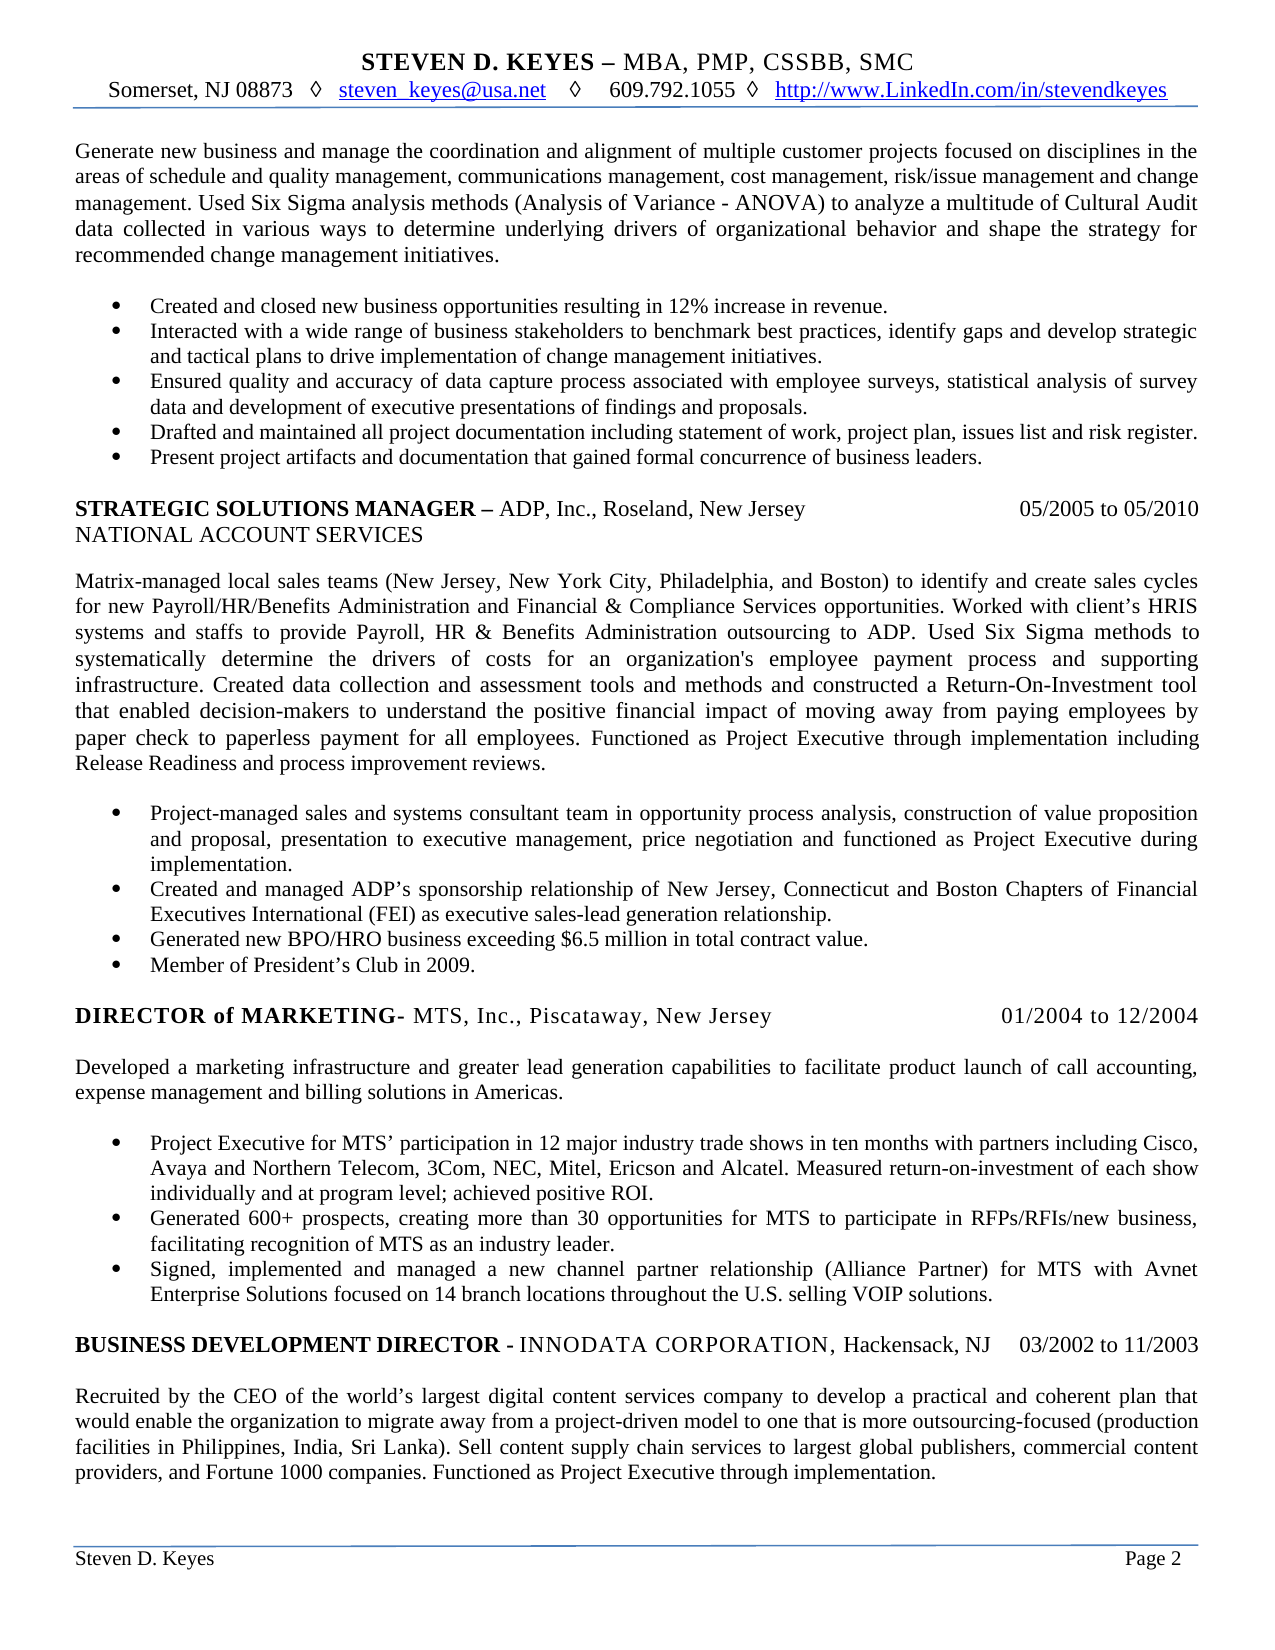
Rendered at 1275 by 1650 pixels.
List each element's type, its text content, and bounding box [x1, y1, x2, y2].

list Project-managed sales and systems consultant team in opportunity process analysis, construction of value proposition and proposal, presentation to executive management, price negotiation and functioned as Project Executive during implementation. [112, 800, 1200, 876]
list Drafted and maintained all project documentation including statement of work, project plan, issues list and risk register. [112, 419, 1200, 444]
text Developed a marketing infrastructure and greater lead generation capabilities to facilitate product launch of call accounting, expense management and billing solutions in Americas. [75, 1054, 1200, 1104]
list Signed, implemented and managed a new channel partner relationship (Alliance Partner) for MTS with Avnet Enterprise Solutions focused on 14 branch locations throughout the U.S. selling VOIP solutions. [112, 1256, 1200, 1306]
text BUSINESS DEVELOPMENT DIRECTOR - INNODATA CORPORATION, Hackensack, NJ 03/2002 to 11/2003 [75, 1332, 1200, 1358]
text DIRECTOR of MARKETING- MTS, Inc., Piscataway, New Jersey 01/2004 to 12/2004 [75, 1002, 1200, 1029]
list Created and managed ADP’s sponsorship relationship of New Jersey, Connecticut and Boston Chapters of Financial Executives International (FEI) as executive sales-lead generation relationship. [112, 876, 1200, 926]
text NATIONAL ACCOUNT SERVICES [75, 521, 1200, 547]
text STRATEGIC SOLUTIONS MANAGER – ADP, Inc., Roseland, New Jersey 05/2005 to 05/2010 [75, 495, 1200, 521]
text Matrix-managed local sales teams (New Jersey, New York City, Philadelphia, and Boston) to identify and create sales cycles for new Payroll/HR/Benefits Administration and Financial & Compliance Services opportunities. Worked with client’s HRIS systems and staffs to provide Payroll, HR & Benefits Administration outsourcing to ADP. Used Six Sigma methods to systematically determine the drivers of costs for an organization's employee payment process and supporting infrastructure. Created data collection and assessment tools and methods and constructed a Return-On-Investment tool that enabled decision-makers to understand the positive financial impact of moving away from paying employees by paper check to paperless payment for all employees. Functioned as Project Executive through implementation including Release Readiness and process improvement reviews. [75, 724, 1200, 775]
list Created and closed new business opportunities resulting in 12% increase in revenue. [112, 293, 1200, 318]
text Matrix-managed local sales teams (New Jersey, New York City, Philadelphia, and Boston) to identify and create sales cycles for new Payroll/HR/Benefits Administration and Financial & Compliance Services opportunities. Worked with client’s HRIS systems and staffs to provide Payroll, HR & Benefits Administration outsourcing to ADP. Used Six Sigma methods to systematically determine the drivers of costs for an organization's employee payment process and supporting infrastructure. Created data collection and assessment tools and methods and constructed a Return-On-Investment tool that enabled decision-makers to understand the positive financial impact of moving away from paying employees by paper check to paperless payment for all employees. Functioned as Project Executive through implementation including Release Readiness and process improvement reviews. [75, 568, 1200, 645]
list Project Executive for MTS’ participation in 12 major industry trade shows in ten months with partners including Cisco, Avaya and Northern Telecom, 3Com, NEC, Mitel, Ericson and Alcatel. Measured return-on-investment of each show individually and at program level; achieved positive ROI. [112, 1130, 1200, 1205]
list Present project artifacts and documentation that gained formal concurrence of business leaders. [112, 444, 1200, 469]
list Member of President’s Club in 2009. [112, 952, 1200, 977]
text Recruited by the CEO of the world’s largest digital content services company to develop a practical and coherent plan that would enable the organization to migrate away from a project-driven model to one that is more outsourcing-focused (production facilities in Philippines, India, Sri Lanka). Sell content supply chain services to largest global publishers, commercial content providers, and Fortune 1000 companies. Functioned as Project Executive through implementation. [75, 1383, 1200, 1484]
list Ensured quality and accuracy of data capture process associated with employee surveys, statistical analysis of survey data and development of executive presentations of findings and proposals. [112, 368, 1200, 419]
list Interacted with a wide range of business stakeholders to benchmark best practices, identify gaps and develop strategic and tactical plans to drive implementation of change management initiatives. [112, 318, 1200, 368]
text Generate new business and manage the coordination and alignment of multiple customer projects focused on disciplines in the areas of schedule and quality management, communications management, cost management, risk/issue management and change management. Used Six Sigma analysis methods (Analysis of Variance - ANOVA) to analyze a multitude of Cultural Audit data collected in various ways to determine underlying drivers of organizational behavior and shape the strategy for recommended change management initiatives. [75, 138, 1200, 268]
list Generated new BPO/HRO business exceeding $6.5 million in total contract value. [112, 926, 1200, 952]
list Generated 600+ prospects, creating more than 30 opportunities for MTS to participate in RFPs/RFIs/new business, facilitating recognition of MTS as an industry leader. [112, 1205, 1200, 1256]
